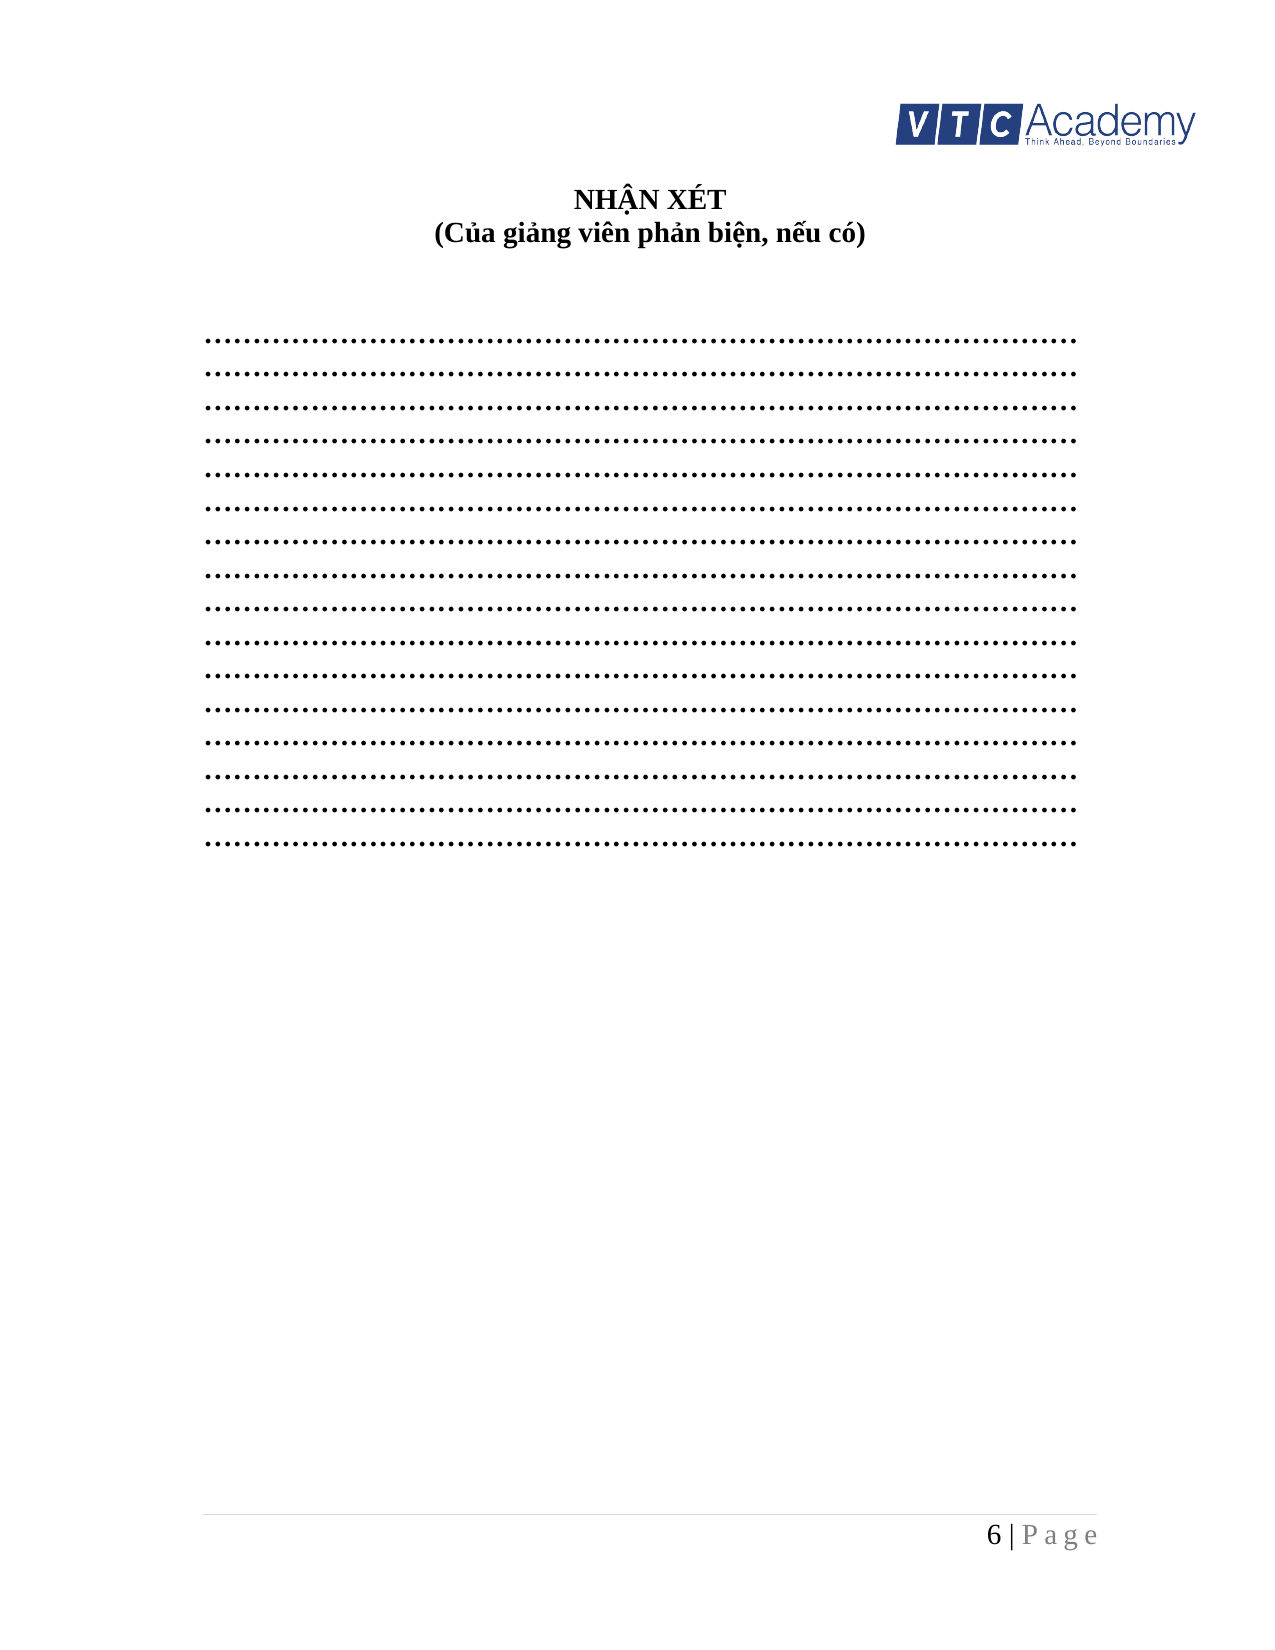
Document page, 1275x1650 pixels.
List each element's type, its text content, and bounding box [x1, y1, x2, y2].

text NHẬN XÉT [203, 182, 1097, 215]
text ……………………………………………………………………………………………………………………………………………………………………………………………………………………………………………………………………………………………………………………………………………………………………………………………………………………………………………………………………………………………………………………………………………………………………………………………………………………………………………………………………………………………………………………………………………………………………………………………………………………………………………………………………………………………………………………………………………………………………………………………………………………………………………………………………………………………………………………………………………………………………………………………………………………………………………………………………………………………………………………………… [203, 316, 1097, 853]
text (Của giảng viên phản biện, nếu có) [203, 215, 1097, 249]
picture [203, 100, 1254, 149]
